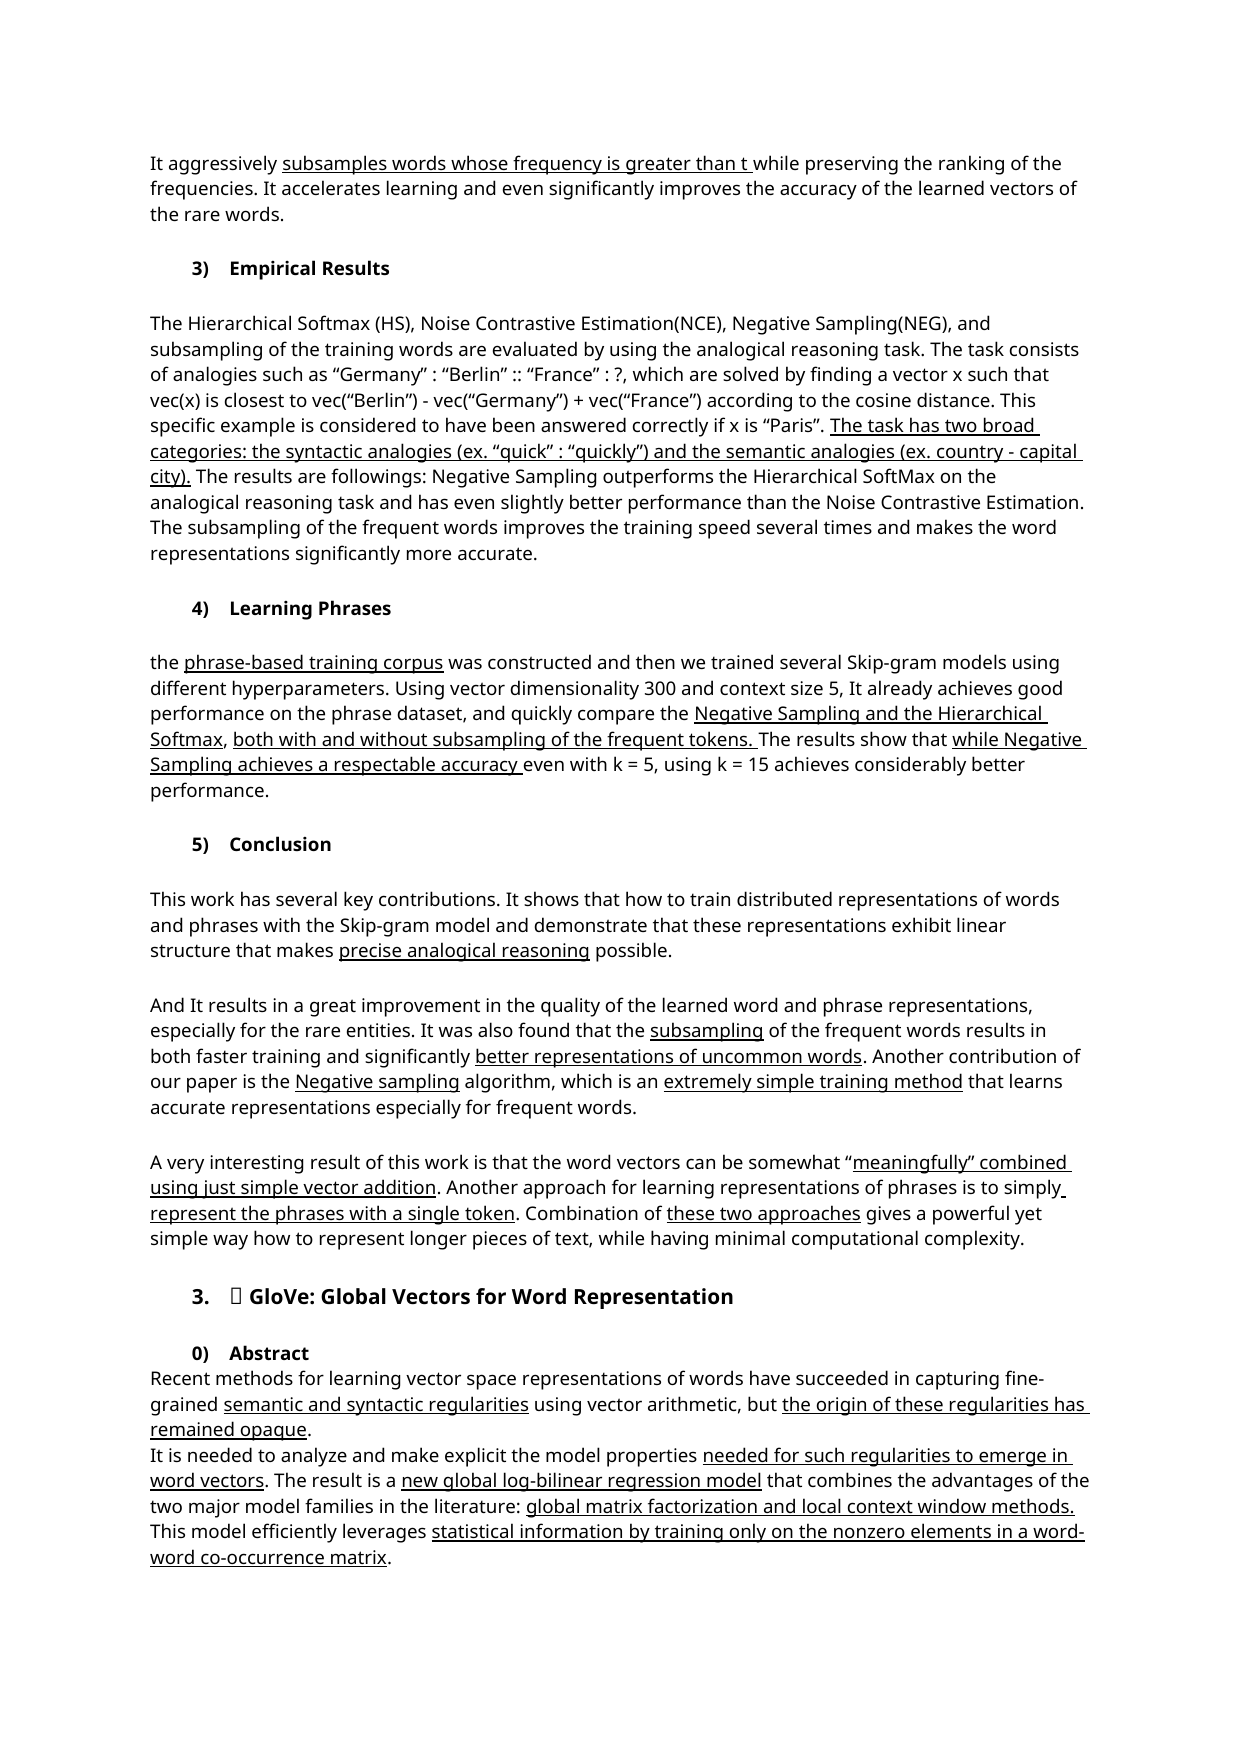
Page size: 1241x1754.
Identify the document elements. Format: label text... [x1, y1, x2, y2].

list Learning Phrases [192, 595, 1090, 620]
text Recent methods for learning vector space representations of words have succeeded in capturing fine-grained semantic and syntactic regularities using vector arithmetic, but the origin of these regularities has remained opaque. [150, 1365, 1090, 1442]
text And It results in a great improvement in the quality of the learned word and phrase representations, especially for the rare entities. It was also found that the subsampling of the frequent words results in both faster training and significantly better representations of uncommon words. Another contribution of our paper is the Negative sampling algorithm, which is an extremely simple training method that learns accurate representations especially for frequent words. [150, 992, 1090, 1120]
text It aggressively subsamples words whose frequency is greater than t while preserving the ranking of the frequencies. It accelerates learning and even significantly improves the accuracy of the learned vectors of the rare words. [150, 150, 1090, 227]
text This work has several key contributions. It shows that how to train distributed representations of words and phrases with the Skip-gram model and demonstrate that these representations exhibit linear structure that makes precise analogical reasoning possible. [150, 886, 1090, 963]
text A very interesting result of this work is that the word vectors can be somewhat “meaningfully” combined using just simple vector addition. Another approach for learning representations of phrases is to simply represent the phrases with a single token. Combination of these two approaches gives a powerful yet simple way how to represent longer pieces of text, while having minimal computational complexity. [150, 1149, 1090, 1251]
list Abstract [192, 1340, 1090, 1365]
text the phrase-based training corpus was constructed and then we trained several Skip-gram models using different hyperparameters. Using vector dimensionality 300 and context size 5, It already achieves good performance on the phrase dataset, and quickly compare the Negative Sampling and the Hierarchical Softmax, both with and without subsampling of the frequent tokens. The results show that while Negative Sampling achieves a respectable accuracy even with k = 5, using k = 15 achieves considerably better performance. [150, 649, 1090, 803]
text The Hierarchical Softmax (HS), Noise Contrastive Estimation(NCE), Negative Sampling(NEG), and subsampling of the training words are evaluated by using the analogical reasoning task. The task consists of analogies such as “Germany” : “Berlin” :: “France” : ?, which are solved by finding a vector x such that vec(x) is closest to vec(“Berlin”) - vec(“Germany”) + vec(“France”) according to the cosine distance. This specific example is considered to have been answered correctly if x is “Paris”. The task has two broad categories: the syntactic analogies (ex. “quick” : “quickly”) and the semantic analogies (ex. country - capital city). The results are followings: Negative Sampling outperforms the Hierarchical SoftMax on the analogical reasoning task and has even slightly better performance than the Noise Contrastive Estimation. The subsampling of the frequent words improves the training speed several times and makes the word representations significantly more accurate. [150, 310, 1090, 566]
list GloVe: Global Vectors for Word Representation [192, 1280, 1090, 1311]
text It is needed to analyze and make explicit the model properties needed for such regularities to emerge in word vectors. The result is a new global log-bilinear regression model that combines the advantages of the two major model families in the literature: global matrix factorization and local context window methods. This model efficiently leverages statistical information by training only on the nonzero elements in a word-word co-occurrence matrix. [150, 1442, 1090, 1569]
list Conclusion [192, 832, 1090, 857]
list Empirical Results [192, 256, 1090, 281]
